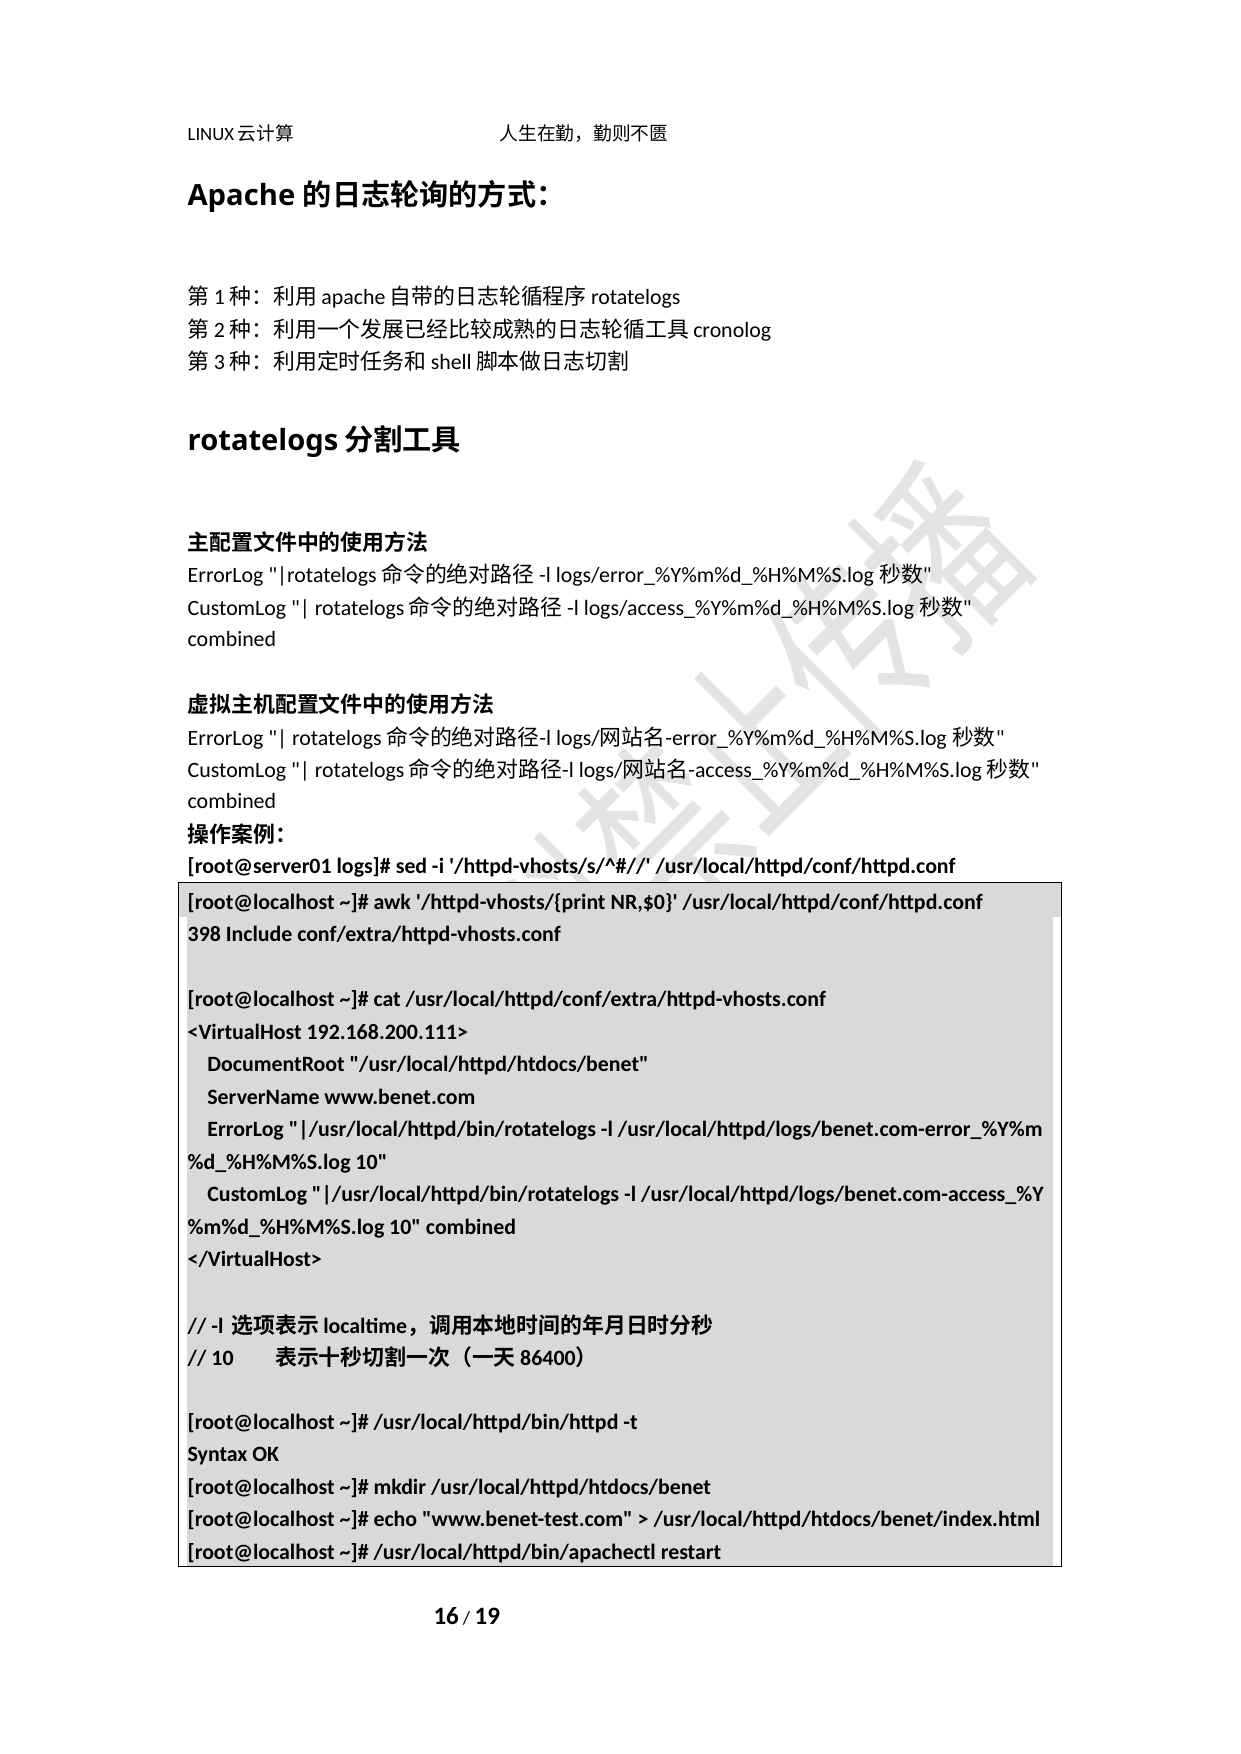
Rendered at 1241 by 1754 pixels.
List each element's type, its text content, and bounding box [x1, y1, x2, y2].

text [root@localhost ~]# cat /usr/local/httpd/conf/extra/httpd-vhosts.conf [187, 982, 1053, 1015]
text DocumentRoot "/usr/local/httpd/htdocs/benet" [187, 1047, 1053, 1080]
text ErrorLog "| rotatelogs命令的绝对路径-l logs/网站名-error_%Y%m%d_%H%M%S.log 秒数" [187, 719, 1053, 752]
text // -l 选项表示localtime，调用本地时间的年月日时分秒 [187, 1307, 1053, 1340]
text 主配置文件中的使用方法 [187, 524, 1053, 557]
text CustomLog "| rotatelogs命令的绝对路径 -l logs/access_%Y%m%d_%H%M%S.log 秒数" combined [187, 589, 1053, 654]
text [root@localhost ~]# /usr/local/httpd/bin/httpd -t [187, 1405, 1053, 1437]
text ErrorLog "|rotatelogs命令的绝对路径 -l logs/error_%Y%m%d_%H%M%S.log 秒数" [187, 557, 1053, 589]
text ErrorLog "|/usr/local/httpd/bin/rotatelogs -l /usr/local/httpd/logs/benet.com-error_%Y%m%d_%H%M%S.log 10" [187, 1112, 1053, 1177]
text CustomLog "| rotatelogs命令的绝对路径-l logs/网站名-access_%Y%m%d_%H%M%S.log 秒数" combined [187, 752, 1053, 817]
text 虚拟主机配置文件中的使用方法 [187, 687, 1053, 719]
text [root@localhost ~]# /usr/local/httpd/bin/apachectl restart [187, 1535, 1053, 1566]
subtitle Apache 的日志轮询的方式： [187, 160, 1053, 225]
text Syntax OK [187, 1437, 1053, 1470]
text </VirtualHost> [187, 1242, 1053, 1275]
text <VirtualHost 192.168.200.111> [187, 1015, 1053, 1047]
text ServerName www.benet.com [187, 1080, 1053, 1112]
text [root@server01 logs]# sed -i '/httpd-vhosts/s/^#//' /usr/local/httpd/conf/httpd.conf [187, 849, 1053, 882]
text 第3种：利用定时任务和shell脚本做日志切割 [187, 344, 1053, 376]
text CustomLog "|/usr/local/httpd/bin/rotatelogs -l /usr/local/httpd/logs/benet.com-access_%Y%m%d_%H%M%S.log 10" combined [187, 1177, 1053, 1242]
text 第2种：利用一个发展已经比较成熟的日志轮循工具cronolog [187, 311, 1053, 344]
text [root@localhost ~]# echo "www.benet-test.com" > /usr/local/httpd/htdocs/benet/index.html [187, 1502, 1053, 1535]
text 操作案例： [187, 817, 1053, 849]
text // 10 表示十秒切割一次（一天86400） [187, 1340, 1053, 1372]
text 第1种：利用apache自带的日志轮循程序rotatelogs [187, 279, 1053, 311]
text 398 Include conf/extra/httpd-vhosts.conf [187, 917, 1053, 950]
subtitle rotatelogs分割工具 [187, 406, 1053, 471]
text [root@localhost ~]# awk '/httpd-vhosts/{print NR,$0}' /usr/local/httpd/conf/httpd.conf [179, 883, 1061, 917]
text [root@localhost ~]# mkdir /usr/local/httpd/htdocs/benet [187, 1470, 1053, 1502]
